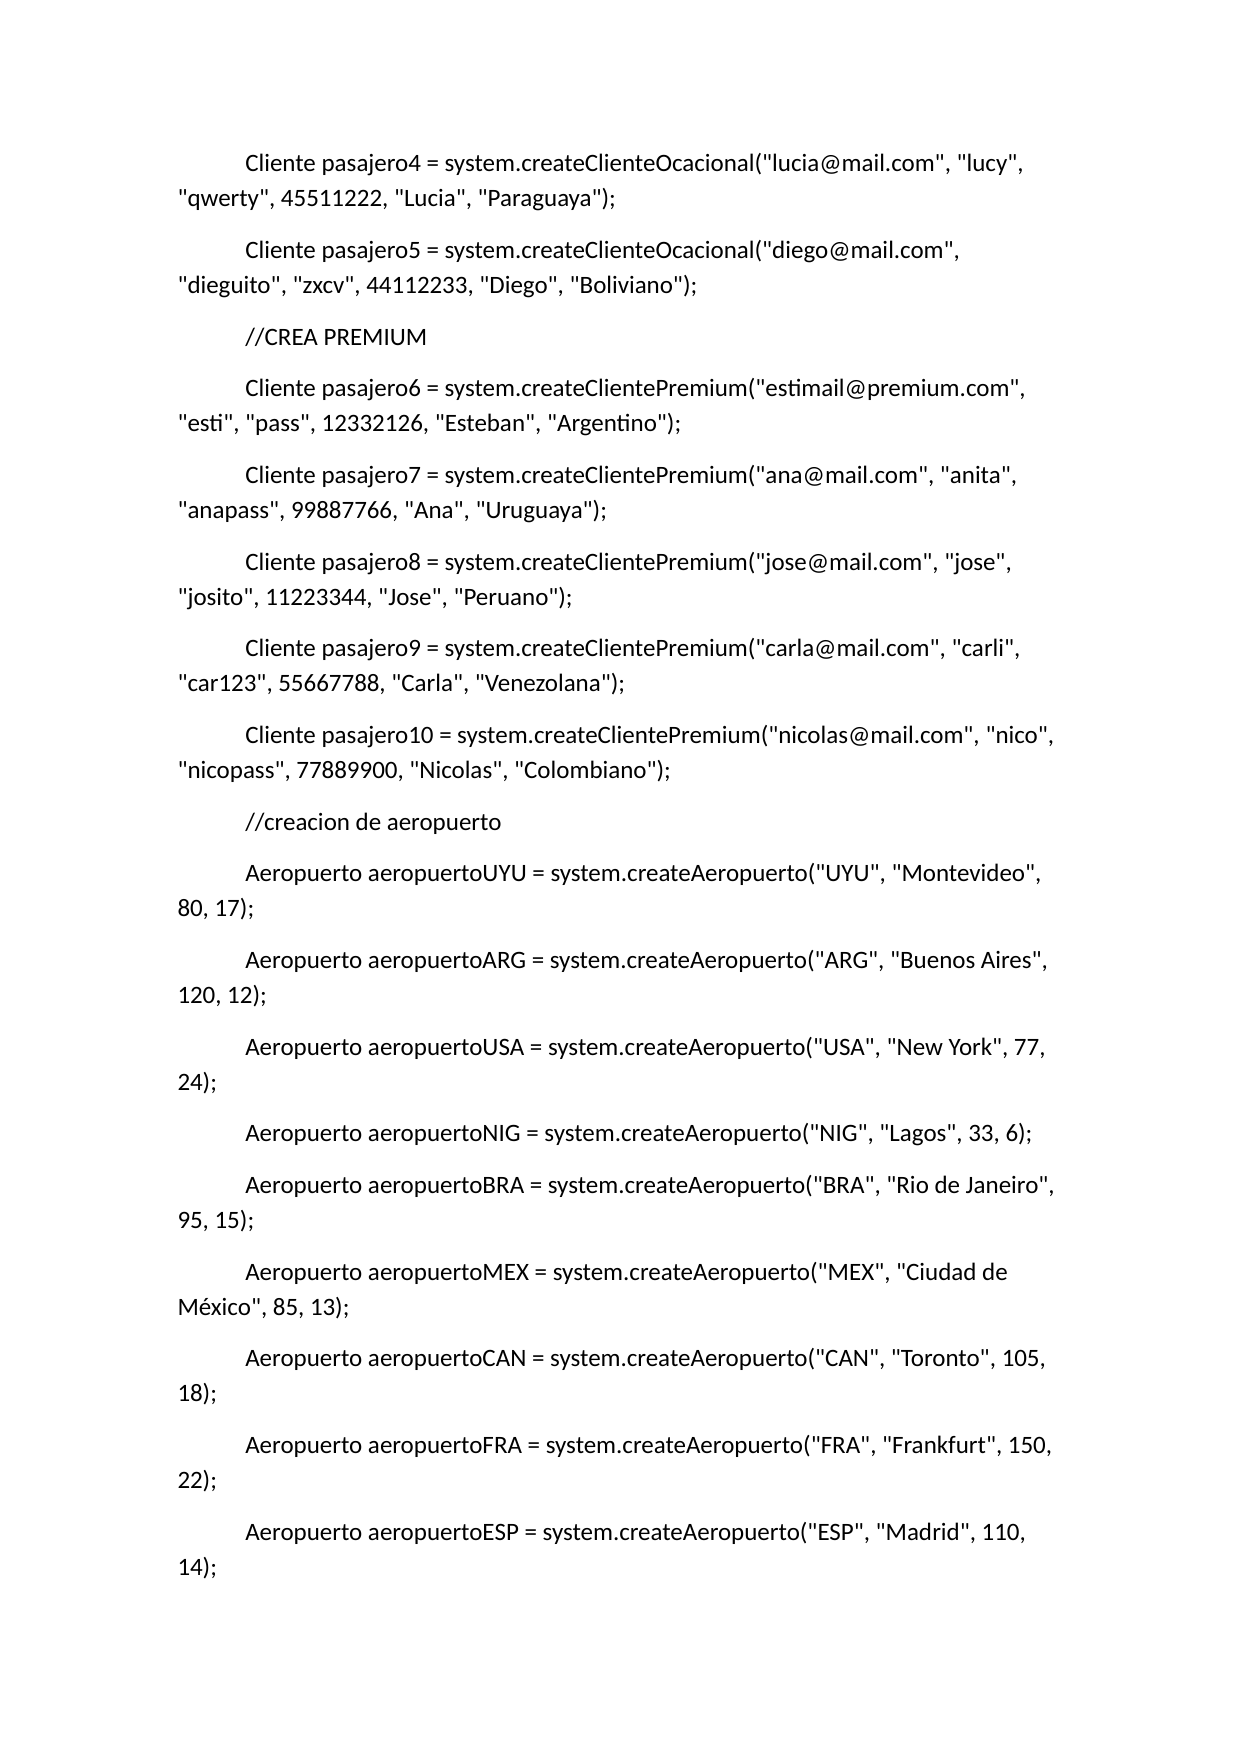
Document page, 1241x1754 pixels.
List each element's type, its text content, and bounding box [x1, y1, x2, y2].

text Cliente pasajero4 = system.createClienteOcacional("lucia@mail.com", "lucy", "qwerty", 45511222, "Lucia", "Paraguaya"); [177, 148, 1063, 213]
text Cliente pasajero10 = system.createClientePremium("nicolas@mail.com", "nico", "nicopass", 77889900, "Nicolas", "Colombiano"); [177, 719, 1063, 785]
text Aeropuerto aeropuertoBRA = system.createAeropuerto("BRA", "Rio de Janeiro", 95, 15); [177, 1169, 1063, 1235]
text Aeropuerto aeropuertoMEX = system.createAeropuerto("MEX", "Ciudad de México", 85, 13); [177, 1256, 1063, 1321]
text Aeropuerto aeropuertoESP = system.createAeropuerto("ESP", "Madrid", 110, 14); [177, 1516, 1063, 1581]
text //creacion de aeropuerto [177, 806, 1063, 836]
text Cliente pasajero7 = system.createClientePremium("ana@mail.com", "anita", "anapass", 99887766, "Ana", "Uruguaya"); [177, 459, 1063, 525]
text Cliente pasajero6 = system.createClientePremium("estimail@premium.com", "esti", "pass", 12332126, "Esteban", "Argentino"); [177, 373, 1063, 438]
text Aeropuerto aeropuertoUSA = system.createAeropuerto("USA", "New York", 77, 24); [177, 1031, 1063, 1096]
text Aeropuerto aeropuertoUYU = system.createAeropuerto("UYU", "Montevideo", 80, 17); [177, 858, 1063, 923]
text Cliente pasajero8 = system.createClientePremium("jose@mail.com", "jose", "josito", 11223344, "Jose", "Peruano"); [177, 546, 1063, 611]
text //CREA PREMIUM [177, 321, 1063, 351]
text Cliente pasajero9 = system.createClientePremium("carla@mail.com", "carli", "car123", 55667788, "Carla", "Venezolana"); [177, 633, 1063, 698]
text Aeropuerto aeropuertoFRA = system.createAeropuerto("FRA", "Frankfurt", 150, 22); [177, 1429, 1063, 1495]
text Aeropuerto aeropuertoCAN = system.createAeropuerto("CAN", "Toronto", 105, 18); [177, 1343, 1063, 1408]
text Aeropuerto aeropuertoARG = system.createAeropuerto("ARG", "Buenos Aires", 120, 12); [177, 944, 1063, 1010]
text Aeropuerto aeropuertoNIG = system.createAeropuerto("NIG", "Lagos", 33, 6); [177, 1118, 1063, 1148]
text Cliente pasajero5 = system.createClienteOcacional("diego@mail.com", "dieguito", "zxcv", 44112233, "Diego", "Boliviano"); [177, 234, 1063, 300]
